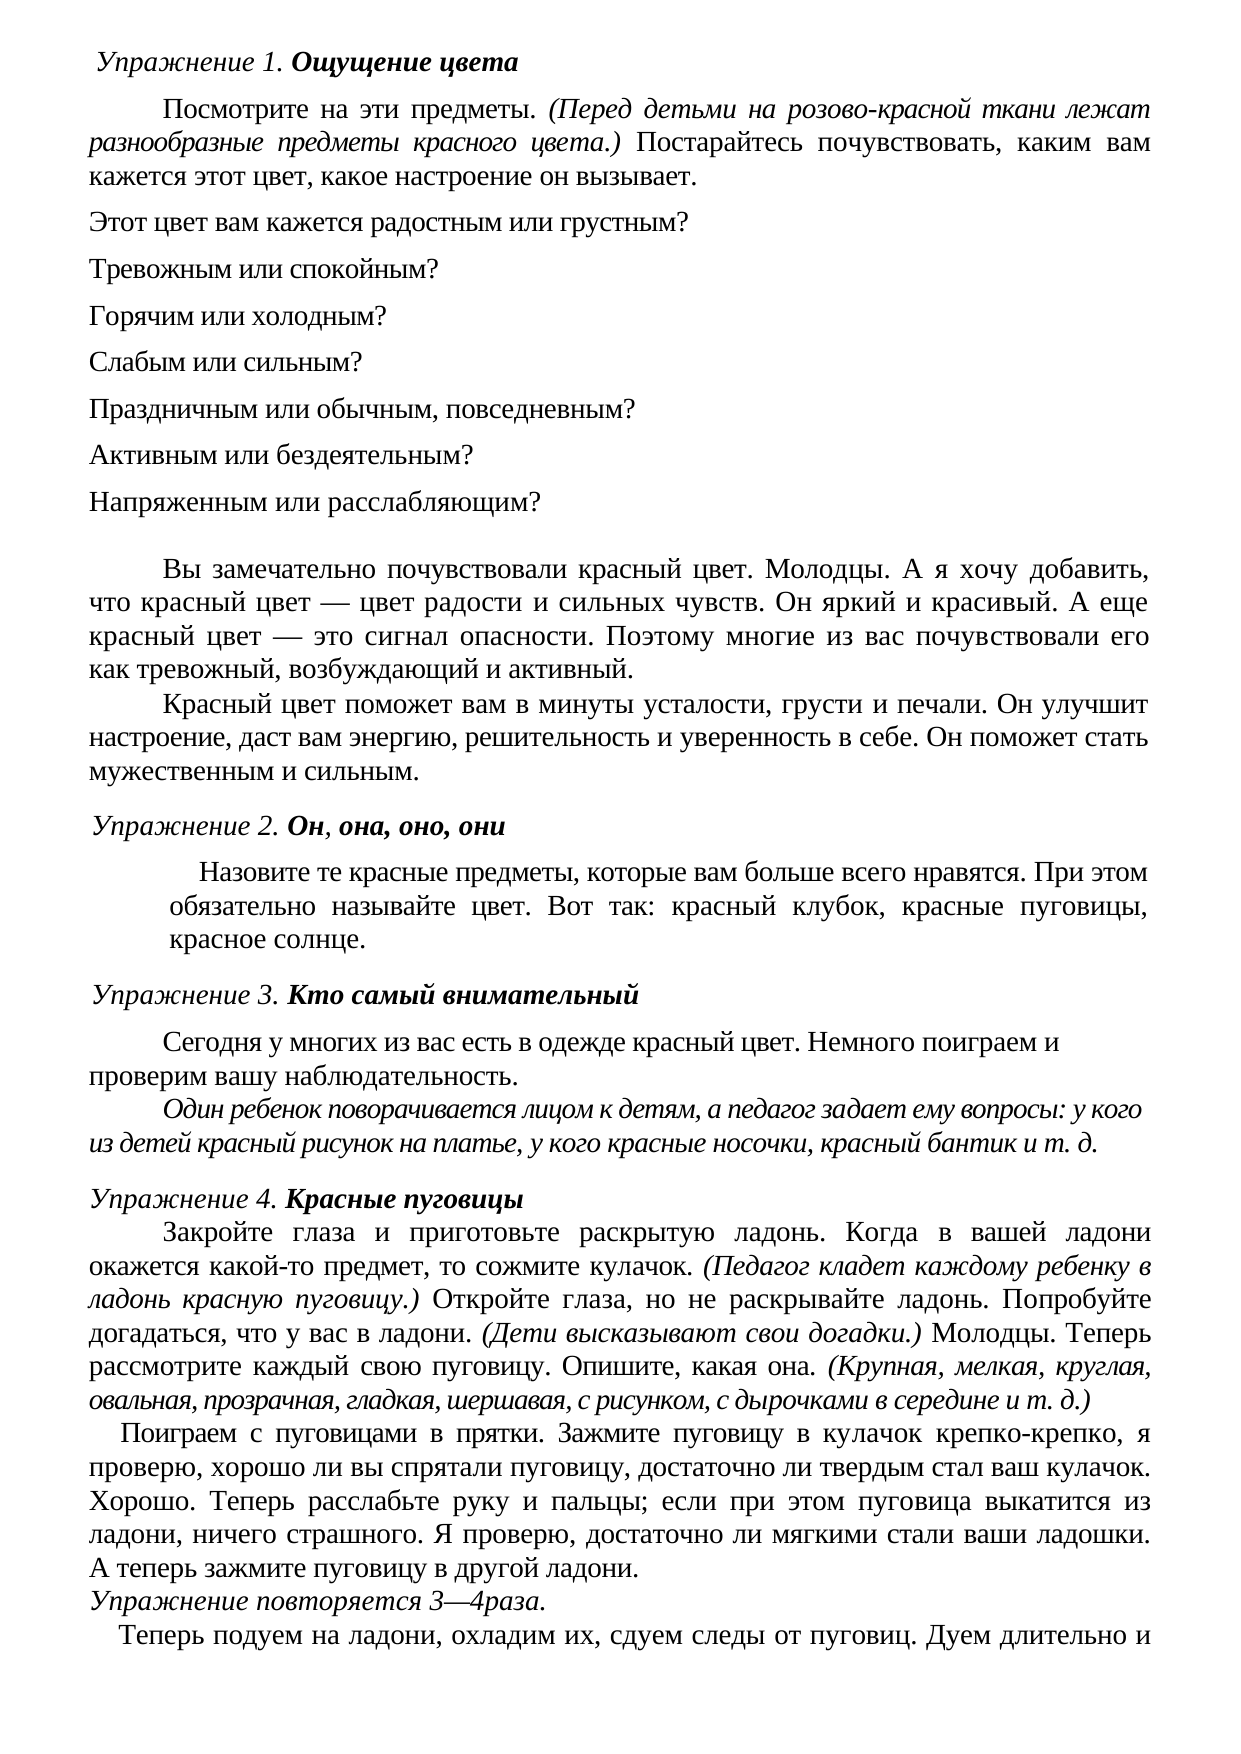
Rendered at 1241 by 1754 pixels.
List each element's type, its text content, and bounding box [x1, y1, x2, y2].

text Поиграем с пуговицами в прятки. Зажмите пуговицу в кулачок крепко-крепко, я проверю, хорошо ли вы спрятали пуговицу, достаточно ли твердым стал ваш кулачок. Хорошо. Теперь расслабьте руку и пальцы; если при этом пуговица выкатится из ладони, ничего страшного. Я проверю, достаточно ли мягкими стали ваши ладошки. А теперь зажмите пуговицу в другой ладони. [89, 1416, 1151, 1583]
text Напряженным или расслабляющим? [89, 484, 1151, 517]
text Тревожным или спокойным? [89, 251, 1151, 285]
text Упражнение повторяется 3—4раза. [89, 1583, 1151, 1617]
text Горячим или холодным? [89, 298, 1151, 331]
text Вы замечательно почувствовали красный цвет. Молодцы. А я хочу добавить, что красный цвет — цвет радости и сильных чувств. Он яркий и красивый. А еще красный цвет — это сигнал опасности. Поэтому многие из вас почувствовали его как тревожный, возбуждающий и активный. [89, 551, 1149, 685]
text Активным или бездеятельным? [89, 437, 1151, 471]
text Праздничным или обычным, повседневным? [89, 391, 1151, 424]
text Назовите те красные предметы, которые вам больше всего нравятся. При этом обязательно называйте цвет. Вот так: красный клубок, красные пуговицы, красное солнце. [169, 854, 1148, 955]
text Упражнение 1. Ощущение цвета [95, 44, 1151, 78]
text Упражнение 3. Кто самый внимательный [91, 977, 1151, 1011]
text Сегодня у многих из вас есть в одежде красный цвет. Немного поиграем и проверим вашу наблюдательность. [89, 1024, 1147, 1091]
text Красный цвет поможет вам в минуты усталости, грусти и печали. Он улучшит настроение, даст вам энергию, решительность и уверенность в себе. Он поможет стать мужественным и сильным. [89, 686, 1148, 786]
text Посмотрите на эти предметы. (Перед детьми на розово-красной ткани лежат разнообразные предметы красного цвета.) Постарайтесь почувствовать, каким вам кажется этот цвет, какое настроение он вызывает. [89, 91, 1151, 192]
text Упражнение 4. Красные пуговицы [89, 1181, 1151, 1214]
text Этот цвет вам кажется радостным или грустным? [89, 204, 1151, 238]
text Закройте глаза и приготовьте раскрытую ладонь. Когда в вашей ладони окажется какой-то предмет, то сожмите кулачок. (Педагог кладет каждому ребенку в ладонь красную пуговицу.) Откройте глаза, но не раскрывайте ладонь. Попробуйте догадаться, что у вас в ладони. (Дети высказывают свои догадки.) Молодцы. Теперь рассмотрите каждый свою пуговицу. Опишите, какая она. (Крупная, мелкая, круглая, овальная, прозрачная, гладкая, шершавая, с рисунком, с дырочками в середине и т. д.) [89, 1214, 1151, 1416]
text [89, 1617, 1151, 1650]
text Слабым или сильным? [89, 344, 1151, 378]
text Упражнение 2. Он, она, оно, они [91, 808, 1151, 842]
text Один ребенок поворачивается лицом к детям, а педагог задает ему вопросы: у кого из детей красный рисунок на платье, у кого красные носочки, красный бантик и т. д. [89, 1092, 1148, 1159]
